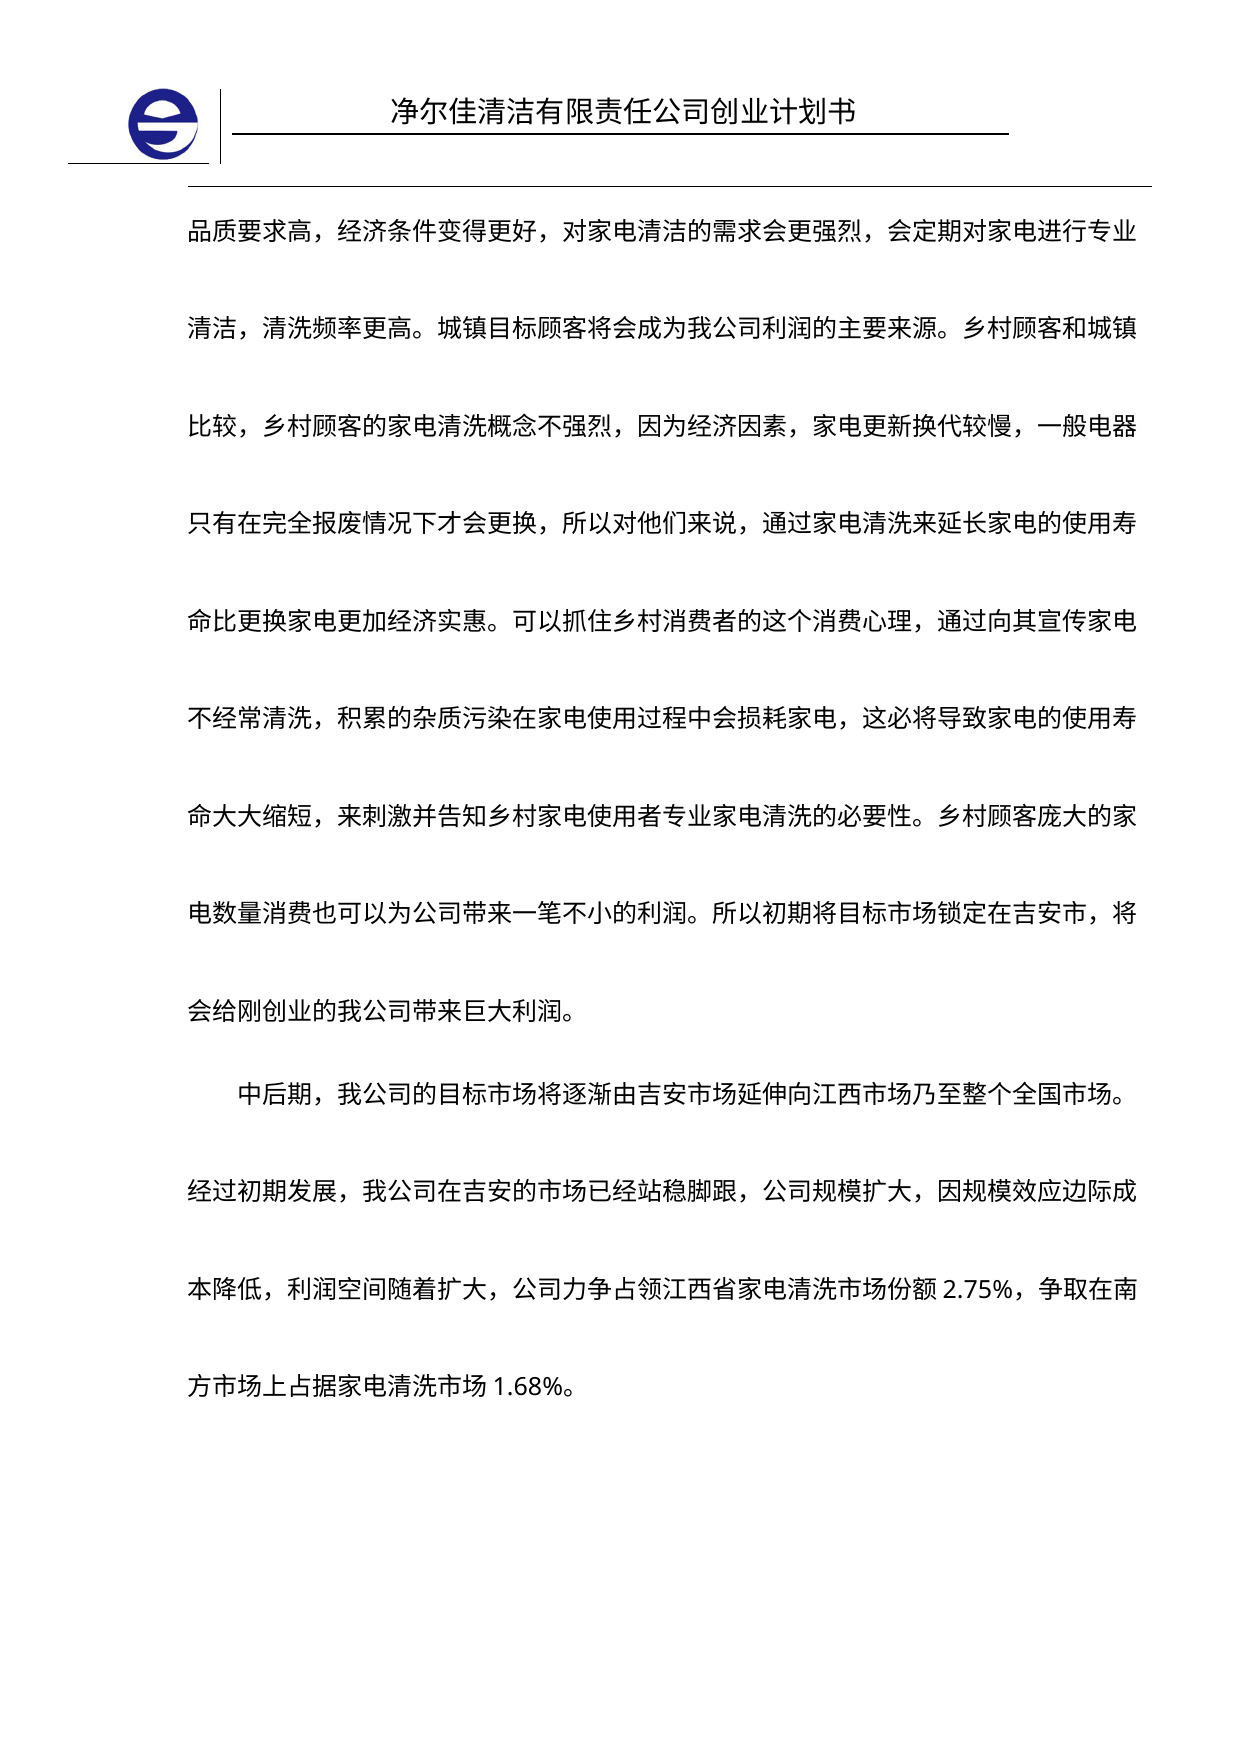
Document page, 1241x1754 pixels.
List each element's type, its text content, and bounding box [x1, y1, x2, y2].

picture [117, 88, 210, 161]
text 中后期，我公司的目标市场将逐渐由吉安市场延伸向江西市场乃至整个全国市场。经过初期发展，我公司在吉安的市场已经站稳脚跟，公司规模扩大，因规模效应边际成本降低，利润空间随着扩大，公司力争占领江西省家电清洗市场份额2.75%，争取在南方市场上占据家电清洗市场1.68%。 [187, 1060, 1152, 1417]
